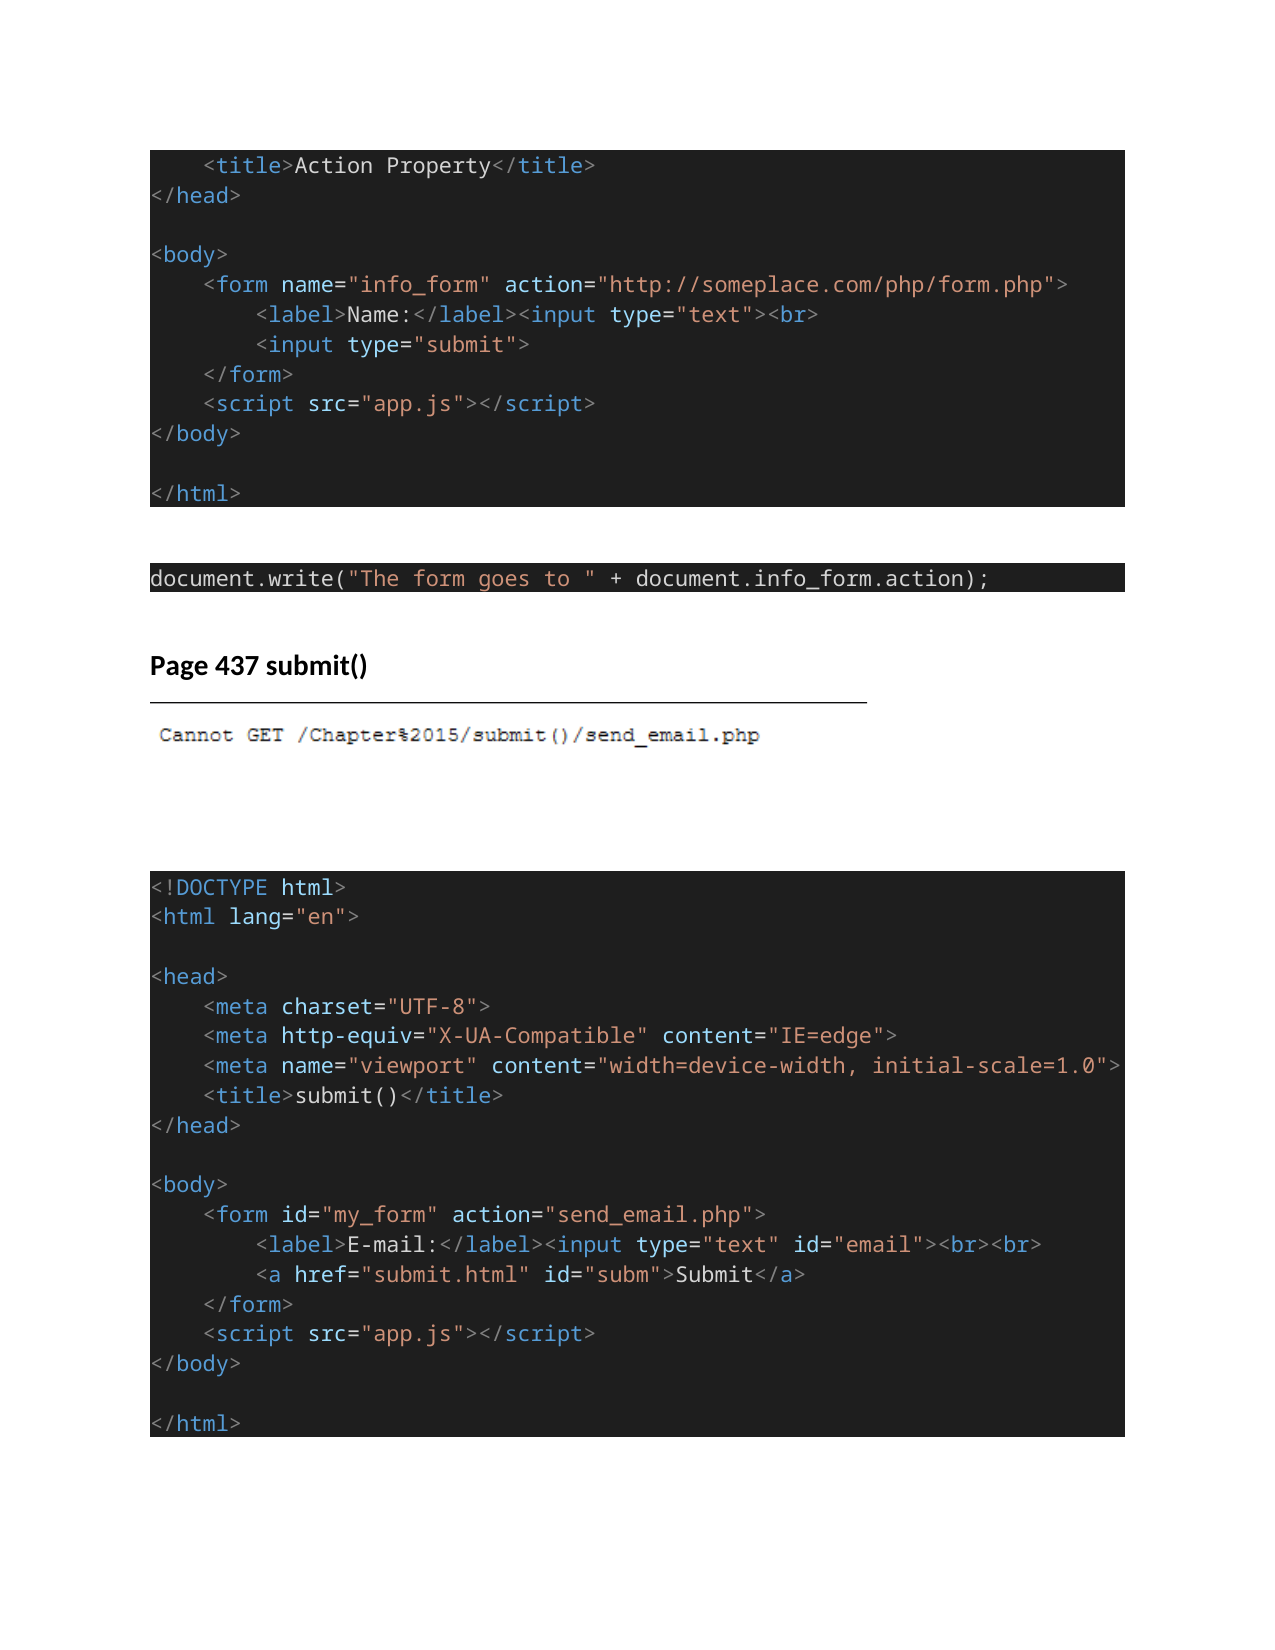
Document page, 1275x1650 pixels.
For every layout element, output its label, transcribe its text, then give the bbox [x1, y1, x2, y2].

text <!DOCTYPE html> [150, 871, 1125, 901]
text <script src="app.js"></script> [150, 388, 1125, 418]
text </head> [150, 1110, 1125, 1139]
text </form> [150, 358, 1125, 388]
text Page 437 submit() [150, 647, 1125, 683]
text <head> [150, 961, 1125, 991]
text <meta name="viewport" content="width=device-width, initial-scale=1.0"> [150, 1050, 1125, 1080]
text <body> [150, 1169, 1125, 1199]
text <meta http-equiv="X-UA-Compatible" content="IE=edge"> [150, 1020, 1125, 1050]
text <html lang="en"> [150, 901, 1125, 931]
text <form name="info_form" action="http://someplace.com/php/form.php"> [150, 269, 1125, 299]
text </head> [150, 180, 1125, 209]
text <title>submit()</title> [150, 1080, 1125, 1110]
text <label>Name:</label><input type="text"><br> [150, 299, 1125, 329]
text </html> [150, 478, 1125, 507]
text <form id="my_form" action="send_email.php"> [150, 1199, 1125, 1229]
text <title>Action Property</title> [150, 150, 1125, 180]
text <meta charset="UTF-8"> [150, 991, 1125, 1020]
picture [150, 702, 868, 853]
text </html> [150, 1408, 1125, 1437]
text <body> [150, 239, 1125, 269]
text <script src="app.js"></script> [150, 1318, 1125, 1348]
text </form> [150, 1288, 1125, 1318]
text <input type="submit"> [150, 329, 1125, 358]
text <label>E-mail:</label><input type="text" id="email"><br><br> [150, 1229, 1125, 1259]
text document.write("The form goes to " + document.info_form.action); [150, 563, 1125, 592]
text </body> [150, 1348, 1125, 1378]
text <a href="submit.html" id="subm">Submit</a> [150, 1259, 1125, 1288]
text </body> [150, 418, 1125, 448]
